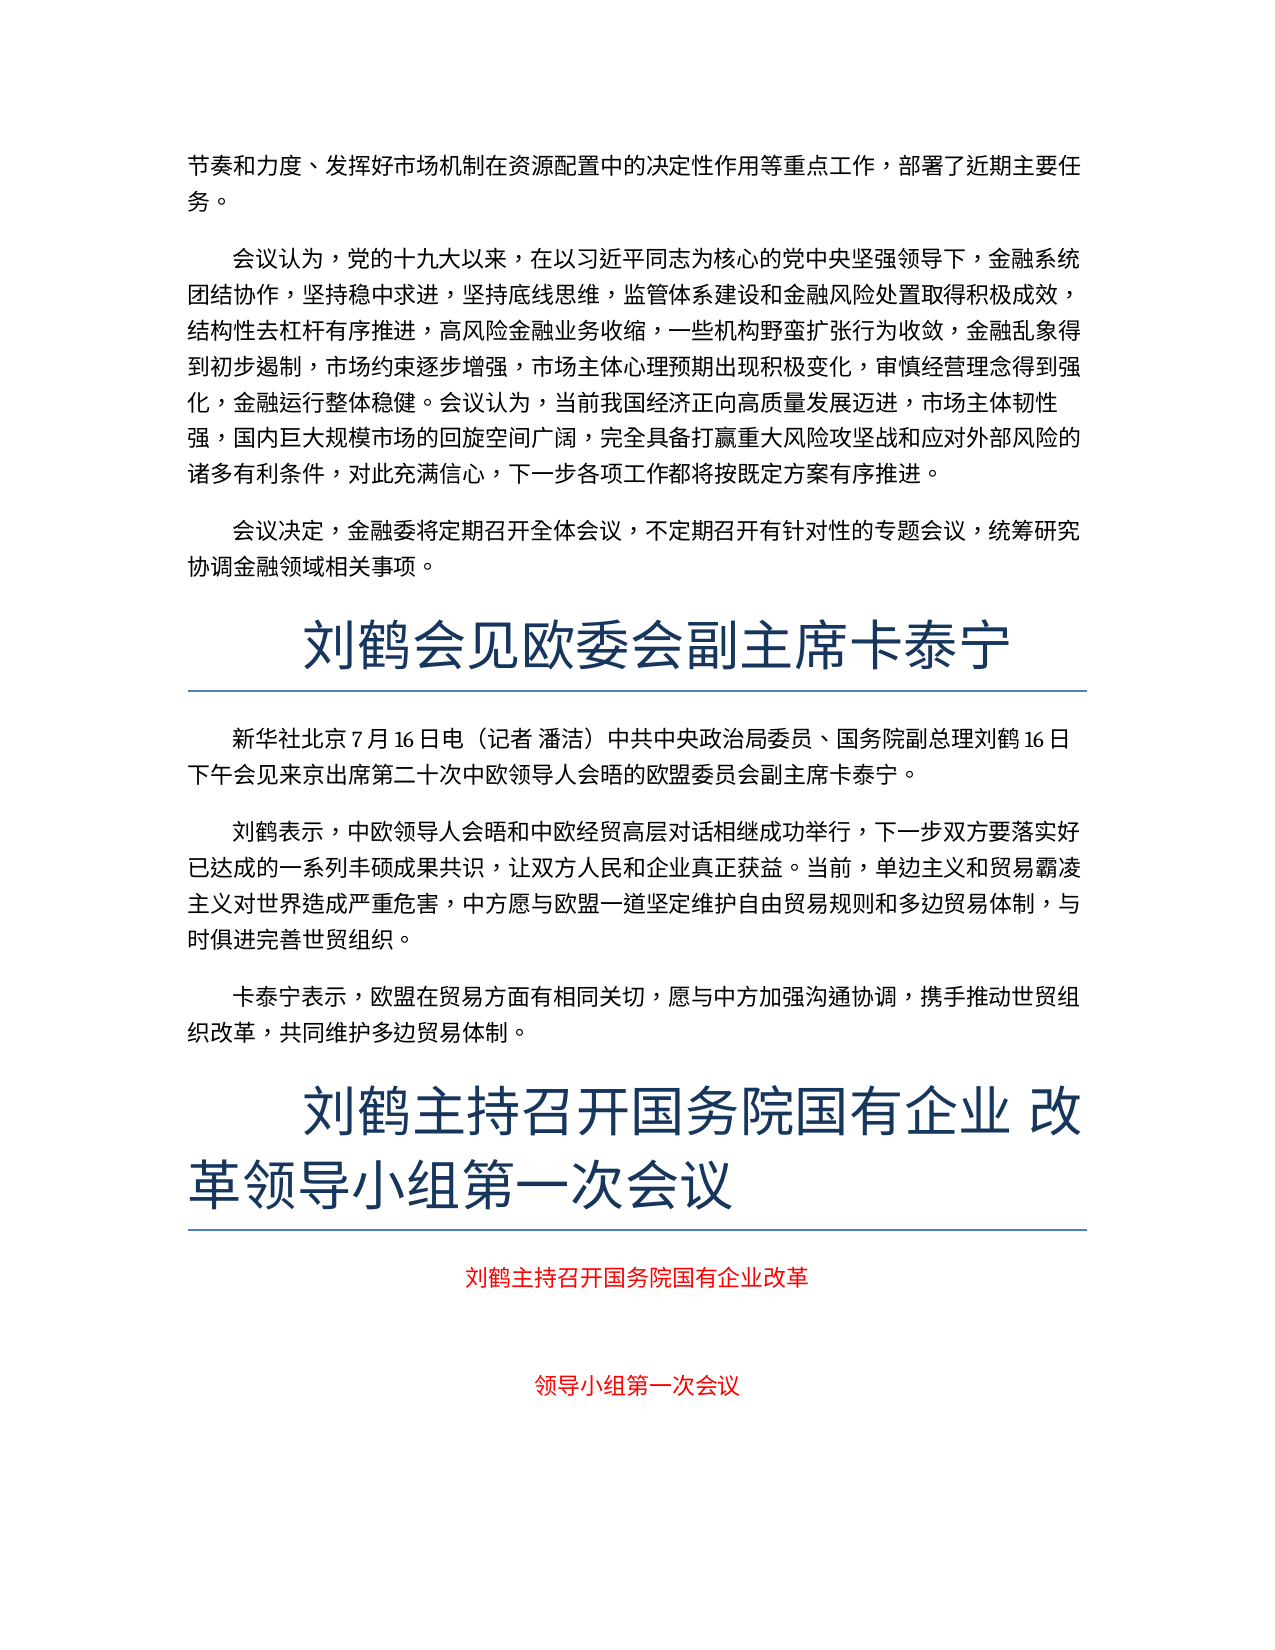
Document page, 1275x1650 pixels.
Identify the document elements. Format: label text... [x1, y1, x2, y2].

text 新华社北京7月16日电（记者 潘洁）中共中央政治局委员、国务院副总理刘鹤16日下午会见来京出席第二十次中欧领导人会晤的欧盟委员会副主席卡泰宁。 [187, 723, 1087, 790]
text 领导小组第一次会议 [187, 1370, 1087, 1401]
text 会议认为，党的十九大以来，在以习近平同志为核心的党中央坚强领导下，金融系统团结协作，坚持稳中求进，坚持底线思维，监管体系建设和金融风险处置取得积极成效，结构性去杠杆有序推进，高风险金融业务收缩，一些机构野蛮扩张行为收敛，金融乱象得到初步遏制，市场约束逐步增强，市场主体心理预期出现积极变化，审慎经营理念得到强化，金融运行整体稳健。会议认为，当前我国经济正向高质量发展迈进，市场主体韧性强，国内巨大规模市场的回旋空间广阔，完全具备打赢重大风险攻坚战和应对外部风险的诸多有利条件，对此充满信心，下一步各项工作都将按既定方案有序推进。 [187, 243, 1087, 489]
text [187, 150, 1087, 217]
text 刘鹤表示，中欧领导人会晤和中欧经贸高层对话相继成功举行，下一步双方要落实好已达成的一系列丰硕成果共识，让双方人民和企业真正获益。当前，单边主义和贸易霸凌主义对世界造成严重危害，中方愿与欧盟一道坚定维护自由贸易规则和多边贸易体制，与时俱进完善世贸组织。 [187, 816, 1087, 955]
title 刘鹤会见欧委会副主席卡泰宁 [187, 608, 1087, 692]
text 会议决定，金融委将定期召开全体会议，不定期召开有针对性的专题会议，统筹研究协调金融领域相关事项。 [187, 515, 1087, 582]
title 刘鹤主持召开国务院国有企业 改革领导小组第一次会议 [187, 1073, 1087, 1231]
text 卡泰宁表示，欧盟在贸易方面有相同关切，愿与中方加强沟通协调，携手推动世贸组织改革，共同维护多边贸易体制。 [187, 981, 1087, 1048]
text 刘鹤主持召开国务院国有企业改革 [187, 1262, 1087, 1294]
